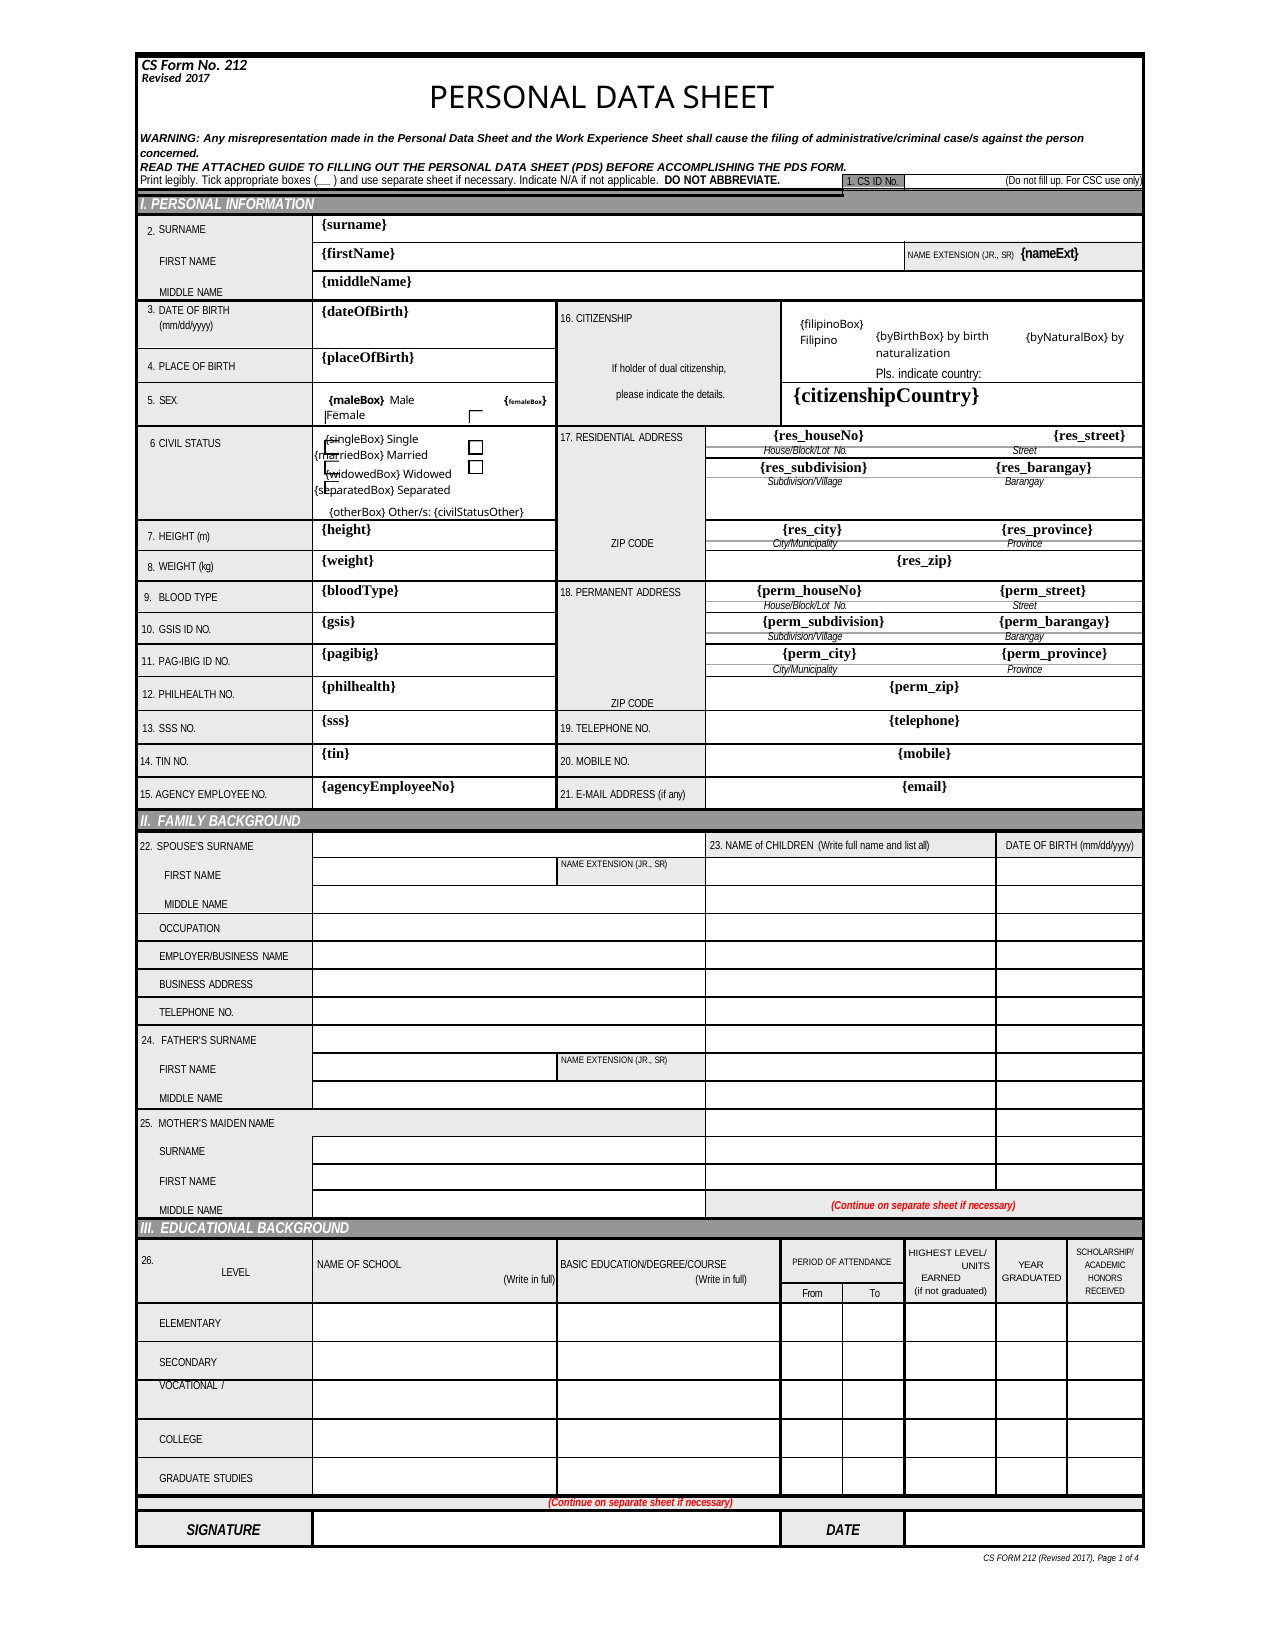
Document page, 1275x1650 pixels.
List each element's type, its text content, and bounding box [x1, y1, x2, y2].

table_cell 14. TIN NO. [138, 745, 312, 776]
table_cell [906, 1512, 1142, 1545]
table_cell {philhealth} [313, 677, 555, 710]
table_cell [782, 1420, 842, 1457]
table_cell NAME EXTENSION (JR., SR) [558, 858, 705, 884]
table_cell [1068, 1342, 1142, 1379]
table_cell {filipinoBox} Filipino [782, 302, 874, 381]
table_cell [906, 1342, 995, 1379]
table_cell YEAR GRADUATED [997, 1240, 1066, 1302]
table_cell [313, 914, 705, 940]
table_cell PERIOD OF ATTENDANCE [782, 1240, 903, 1282]
table_cell 17. RESIDENTIAL ADDRESS ZIP CODE [558, 427, 705, 580]
table_cell {placeOfBirth} [313, 349, 555, 381]
table_cell BUSINESS ADDRESS [138, 970, 312, 996]
table_cell OCCUPATION [138, 914, 312, 940]
table_cell [997, 1082, 1142, 1108]
table_cell [706, 914, 995, 940]
table_cell [997, 1342, 1066, 1379]
table_cell [843, 1458, 903, 1494]
table_cell {res_city} {res_province} [706, 521, 1142, 540]
table_cell [558, 1381, 779, 1418]
table_cell [997, 970, 1142, 996]
table_cell {byBirthBox} by birth {byNaturalBox} by naturalization Pls. indicate country: [874, 302, 1142, 381]
table_cell [997, 942, 1142, 968]
table_cell {firstName} [313, 243, 904, 270]
table_cell [782, 1304, 842, 1341]
table_cell 19. TELEPHONE NO. [558, 711, 705, 743]
table_cell [314, 1512, 779, 1545]
table_cell [997, 858, 1142, 884]
table_cell [558, 1458, 779, 1494]
table_cell [313, 970, 705, 996]
table_cell [997, 914, 1142, 940]
table_cell EMPLOYER/BUSINESS NAME [138, 942, 312, 968]
table_cell [313, 1026, 705, 1052]
table_cell [706, 1110, 995, 1136]
table_cell To [843, 1284, 903, 1302]
table_cell 8. WEIGHT (kg) [138, 551, 312, 580]
table_cell {agencyEmployeeNo} [313, 778, 555, 808]
table_cell ELEMENTARY [138, 1304, 312, 1341]
table_cell GRADUATE STUDIES [138, 1458, 312, 1494]
table_cell [706, 858, 995, 884]
table_cell II. FAMILY BACKGROUND [138, 811, 1142, 829]
table_cell [706, 1054, 995, 1080]
table_cell 24. FATHER'S SURNAME FIRST NAME MIDDLE NAME [138, 1026, 312, 1108]
table_cell [1068, 1381, 1142, 1418]
table_cell 16. CITIZENSHIP If holder of dual citizenship, please indicate the details. [558, 302, 780, 425]
table_cell [706, 1137, 995, 1163]
table_cell DATE [782, 1512, 903, 1545]
table_cell [313, 1054, 556, 1080]
table_cell 5. SEX [138, 383, 312, 425]
table_cell Subdivision/Village [706, 478, 874, 519]
table_cell NAME EXTENSION (JR., SR) {nameExt} [905, 243, 1142, 270]
table_cell [782, 1458, 842, 1494]
table_cell {maleBox} Male {femaleBox} Female [313, 383, 555, 425]
table_cell NAME OF SCHOOL (Write in full) [313, 1240, 556, 1302]
table_cell 21. E-MAIL ADDRESS (if any) [558, 778, 705, 808]
table_cell 20. MOBILE NO. [558, 745, 705, 776]
table_cell [1068, 1420, 1142, 1457]
table_cell 26. LEVEL [138, 1240, 312, 1302]
table_cell [313, 1304, 556, 1341]
table_cell {perm_city} {perm_province} [706, 645, 1142, 664]
table_cell [997, 1026, 1142, 1052]
table_cell {surname} [313, 216, 1142, 241]
table_cell [313, 1191, 705, 1217]
table_cell {gsis} [313, 613, 555, 643]
table_cell [706, 1026, 995, 1052]
table_cell [706, 1165, 995, 1189]
table_cell [997, 998, 1142, 1024]
table_cell 25. MOTHER'S MAIDEN NAME [138, 1110, 705, 1136]
table_cell 22. SPOUSE'S SURNAME FIRST NAME MIDDLE NAME [138, 833, 312, 912]
table_cell SCHOLARSHIP/ ACADEMIC HONORS RECEIVED [1068, 1240, 1142, 1302]
table_cell {email} [706, 778, 1142, 808]
table_cell {perm_subdivision} {perm_barangay} [706, 613, 1142, 632]
table_cell [706, 942, 995, 968]
table_cell [313, 1458, 556, 1494]
table_cell [558, 1420, 779, 1457]
table_cell [313, 1137, 705, 1163]
table_cell [997, 1110, 1142, 1136]
table_cell {pagibig} [313, 645, 555, 676]
table_cell {tin} [313, 745, 555, 776]
table_cell [997, 1304, 1066, 1341]
table_cell III. EDUCATIONAL BACKGROUND [138, 1220, 1142, 1237]
table_cell Barangay [874, 478, 1142, 519]
table_cell COLLEGE [138, 1420, 312, 1457]
table_cell 9. BLOOD TYPE [138, 582, 312, 611]
table_header CS Form No. 212 Revised 2017 PERSONAL DATA SHEET WARNING: Any misrepresentation made in the Personal Data Sheet and the Work Experience Sheet shall cause the filing of administrative/criminal case/s against the person concerned. READ THE ATTACHED GUIDE TO FILLING OUT THE PERSONAL DATA SHEET (PDS) BEFORE ACCOMPLISHING THE PDS FORM. [138, 58, 1142, 173]
table_cell 4. PLACE OF BIRTH [138, 349, 312, 381]
table_cell 2. SURNAME FIRST NAME MIDDLE NAME [138, 216, 312, 299]
table_cell 23. NAME of CHILDREN (Write full name and list all) [706, 833, 995, 857]
table_cell [997, 1054, 1142, 1080]
table_cell [313, 858, 556, 884]
table_cell From [782, 1284, 842, 1302]
table_cell [997, 1420, 1066, 1457]
table_cell [706, 970, 995, 996]
table_cell {perm_zip} [706, 677, 1142, 710]
table_cell {singleBox} Single {marriedBox} Married {widowedBox} Widowed {separatedBox} Separated {otherBox} Other/s: {civilStatusOther} [313, 427, 555, 519]
table_cell BASIC EDUCATION/DEGREE/COURSE (Write in full) [558, 1240, 779, 1302]
table_cell VOCATIONAL / [138, 1381, 312, 1418]
table_cell DATE OF BIRTH (mm/dd/yyyy) [997, 833, 1142, 857]
table_cell 13. SSS NO. [138, 711, 312, 743]
table_cell [997, 1137, 1142, 1163]
table_cell [782, 1342, 842, 1379]
table_cell [313, 833, 705, 857]
table_cell SIGNATURE [138, 1512, 311, 1545]
table_cell [997, 886, 1142, 912]
table_cell [706, 886, 995, 912]
table_cell [843, 1420, 903, 1457]
table_cell {height} [313, 521, 555, 550]
table_cell 11. PAG-IBIG ID NO. [138, 645, 312, 676]
table_cell [906, 1381, 995, 1418]
table_cell {res_zip} [706, 551, 1142, 580]
table_cell [997, 1381, 1066, 1418]
table_cell [782, 1381, 842, 1418]
table_cell NAME EXTENSION (JR., SR) [558, 1054, 705, 1080]
table_cell {sss} [313, 711, 555, 743]
table_cell {res_subdivision} {res_barangay} [706, 459, 1142, 476]
table_cell {weight} [313, 551, 555, 580]
table_cell 15. AGENCY EMPLOYEE NO. [138, 778, 312, 808]
table_cell 7. HEIGHT (m) [138, 521, 312, 550]
table_cell [997, 1458, 1066, 1494]
table_cell [843, 1304, 903, 1341]
table_cell [1068, 1304, 1142, 1341]
table_cell [313, 998, 705, 1024]
table_cell [997, 1165, 1142, 1189]
table_cell SURNAME FIRST NAME MIDDLE NAME [138, 1136, 312, 1217]
table_cell {perm_houseNo} {perm_street} [706, 582, 1142, 601]
table_cell {mobile} [706, 745, 1142, 776]
table_cell [706, 1082, 995, 1108]
table_cell [313, 1342, 556, 1379]
table_cell [558, 1304, 779, 1341]
table_cell [313, 1381, 556, 1418]
table_cell {res_houseNo} {res_street} [706, 427, 1142, 446]
table_cell 12. PHILHEALTH NO. [138, 677, 312, 710]
table_cell 10. GSIS ID NO. [138, 613, 312, 643]
table_cell [313, 1082, 705, 1108]
table_cell [313, 942, 705, 968]
table_cell [906, 1304, 995, 1341]
table_cell [558, 1342, 779, 1379]
table_cell [906, 1458, 995, 1494]
picture [317, 175, 331, 185]
table_cell [313, 886, 705, 912]
table_cell [843, 1381, 903, 1418]
table_cell [313, 1165, 705, 1189]
table_cell 3. DATE OF BIRTH (mm/dd/yyyy) [138, 302, 312, 347]
table_cell 6 CIVIL STATUS [138, 427, 312, 519]
table_cell [706, 998, 995, 1024]
table_cell (Continue on separate sheet if necessary) [706, 1191, 1142, 1217]
table_cell {citizenshipCountry} [782, 383, 1142, 425]
table_cell [1068, 1458, 1142, 1494]
table_cell [906, 1420, 995, 1457]
table_cell Print legibly. Tick appropriate boxes ( ) and use separate sheet if necessary. Indicate N/A if not applicable. DO NOT ABBREVIATE. [138, 174, 842, 187]
table_cell {middleName} [313, 272, 1142, 299]
table_cell SECONDARY [138, 1342, 312, 1379]
table_cell TELEPHONE NO. [138, 998, 312, 1024]
table_cell {telephone} [706, 711, 1142, 743]
table_cell HIGHEST LEVEL/ UNITS EARNED (if not graduated) [906, 1240, 995, 1302]
table_cell I. PERSONAL INFORMATION [138, 191, 1142, 213]
table_cell {bloodType} [313, 582, 555, 611]
table_cell {dateOfBirth} [313, 302, 555, 347]
table_cell 18. PERMANENT ADDRESS ZIP CODE [558, 582, 705, 710]
table_cell [843, 1342, 903, 1379]
table_cell [313, 1420, 556, 1457]
